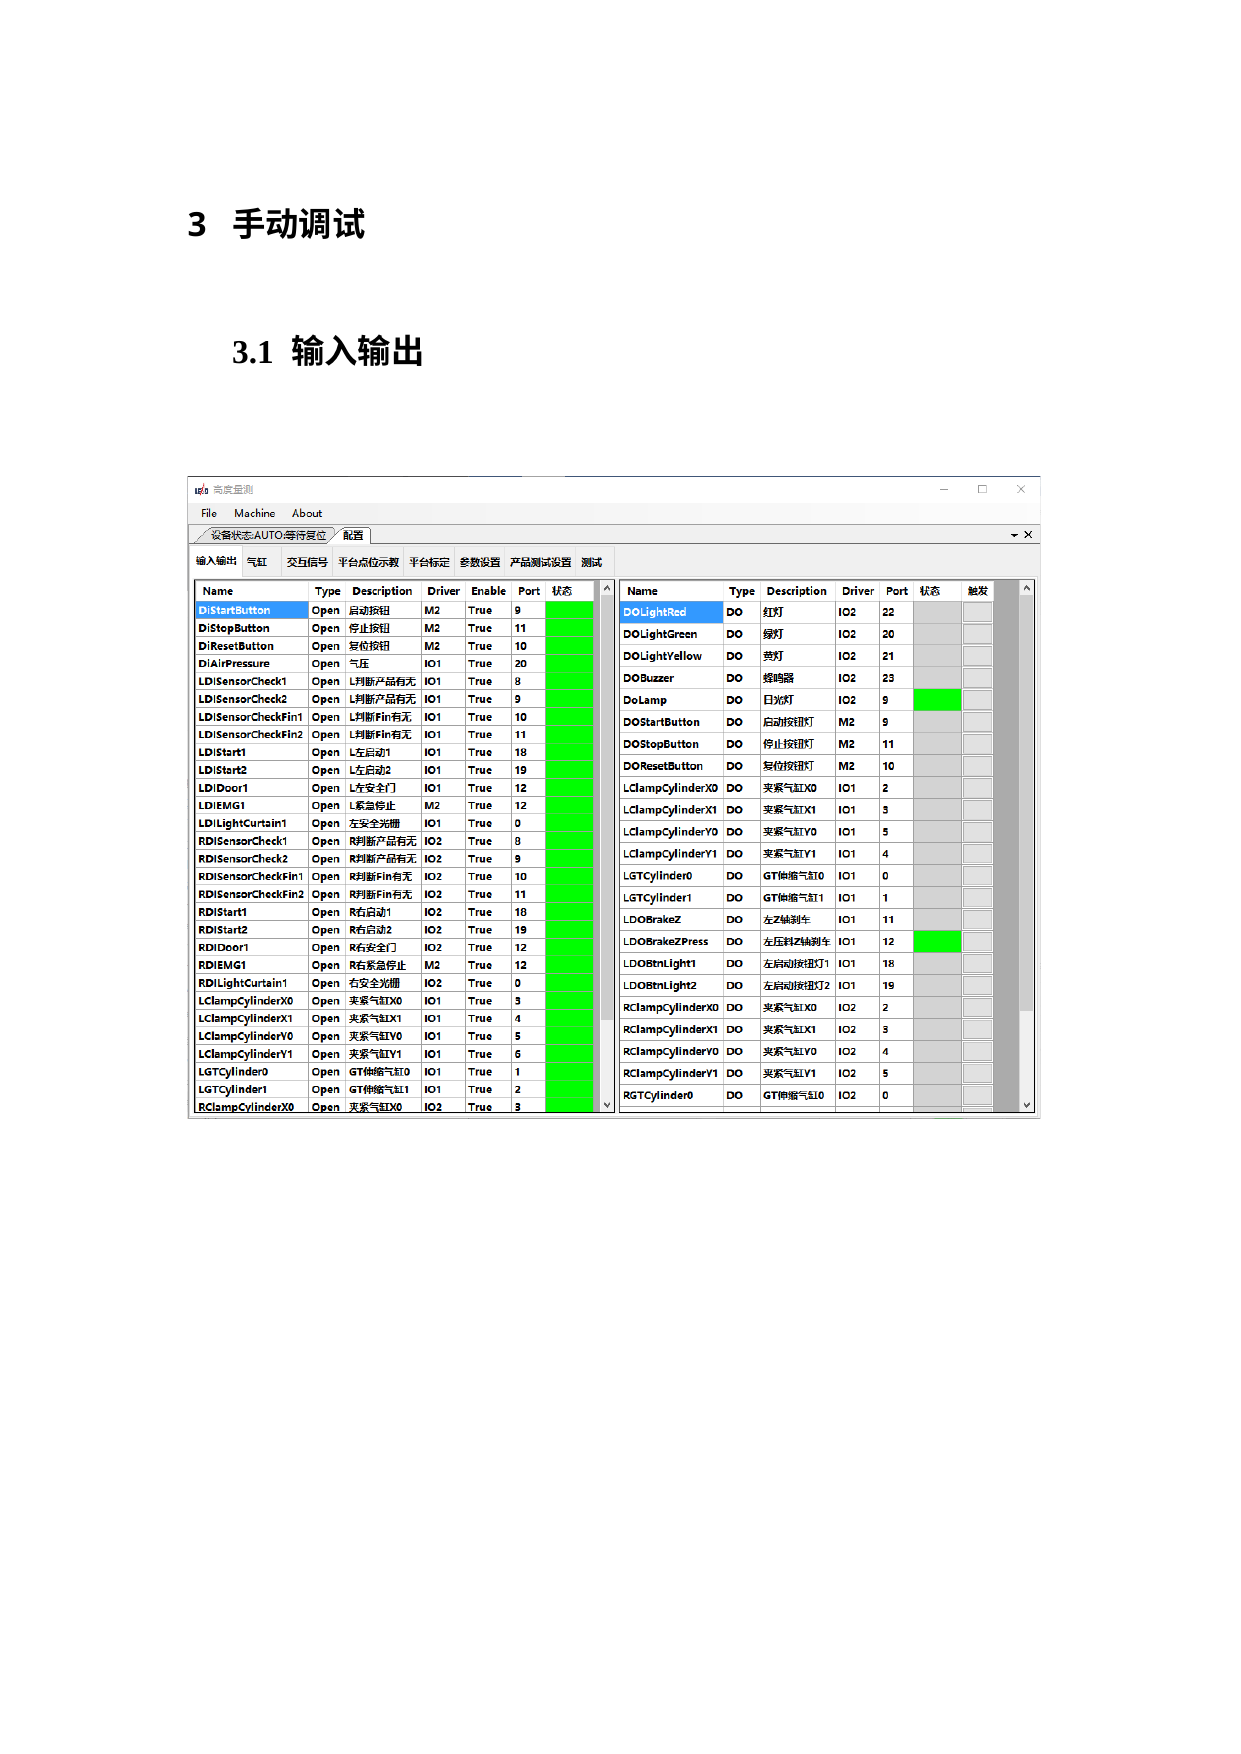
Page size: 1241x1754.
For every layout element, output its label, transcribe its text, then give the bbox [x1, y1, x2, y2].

subtitle 输入输出 [232, 316, 1053, 381]
picture [187, 476, 1041, 1119]
subtitle 手动调试 [187, 189, 1053, 254]
